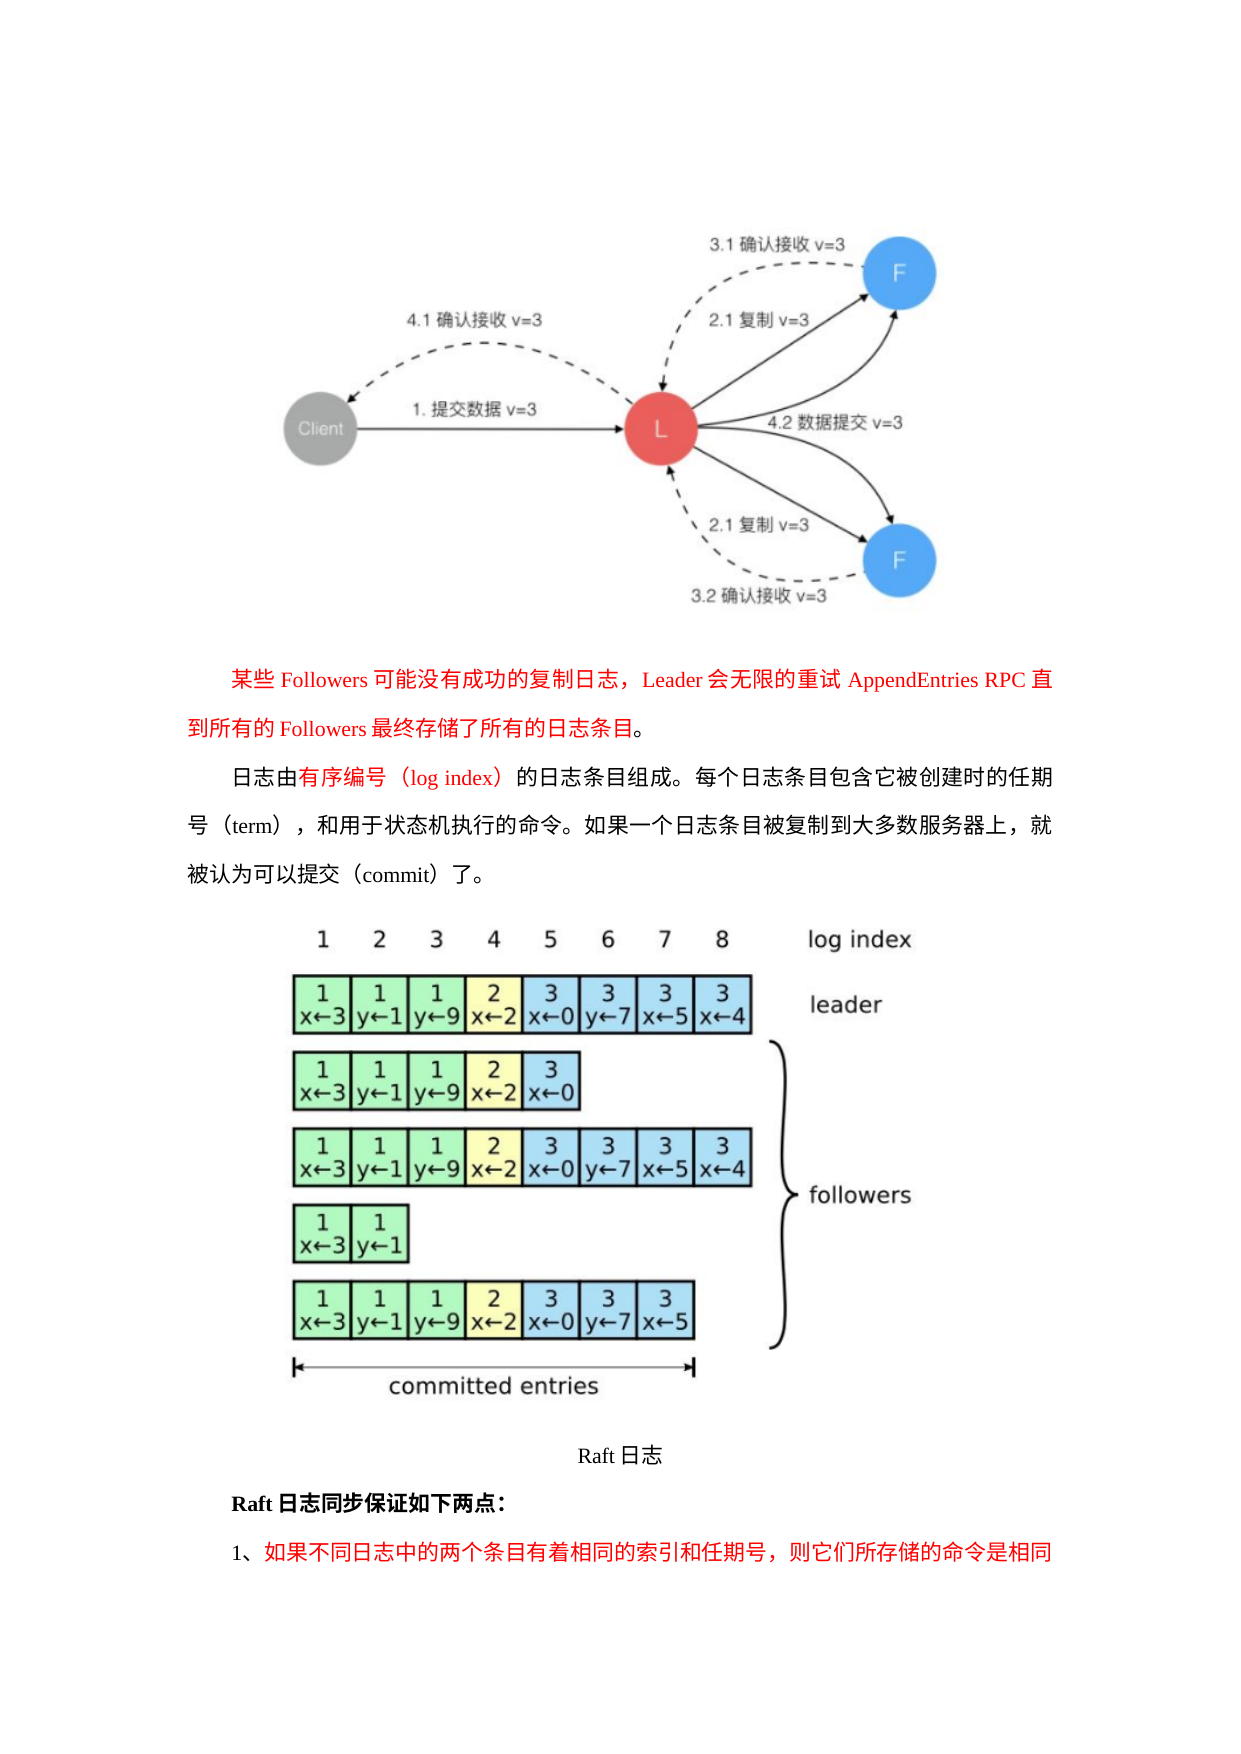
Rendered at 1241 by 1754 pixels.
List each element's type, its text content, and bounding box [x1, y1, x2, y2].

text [187, 1534, 1053, 1567]
picture [266, 905, 974, 1405]
text 某些Followers可能没有成功的复制日志，Leader会无限的重试 AppendEntries RPC直到所有的Followers最终存储了所有的日志条目。 [187, 662, 1053, 743]
text Raft日志同步保证如下两点： [187, 1486, 1053, 1518]
text Raft日志 [187, 1438, 1053, 1470]
text 日志由有序编号（log index）的日志条目组成。每个日志条目包含它被创建时的任期号（term），和用于状态机执行的命令。如果一个日志条目被复制到大多数服务器上，就被认为可以提交（commit）了。 [187, 759, 1053, 889]
picture [221, 162, 1019, 635]
